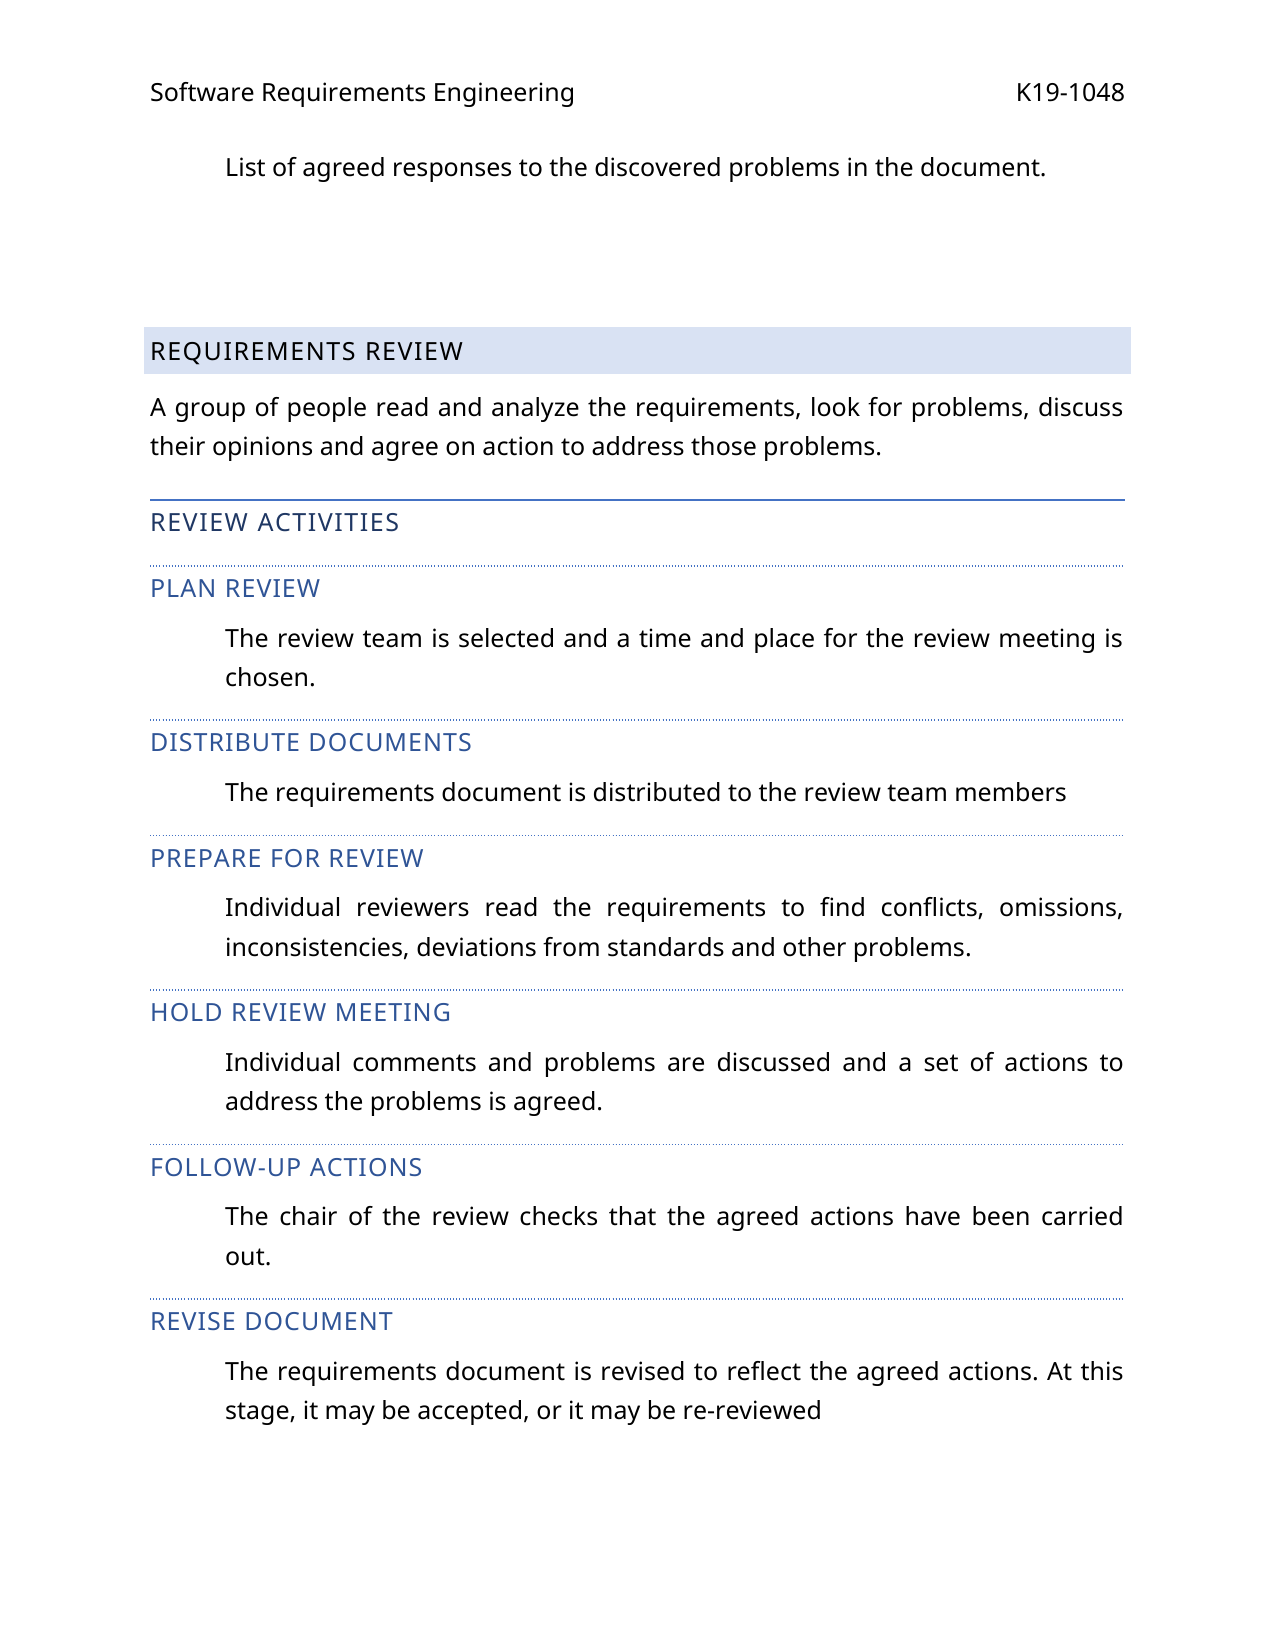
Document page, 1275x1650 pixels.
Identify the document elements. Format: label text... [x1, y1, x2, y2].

list List of agreed responses to the discovered problems in the document. [225, 150, 1125, 184]
list The requirements document is distributed to the review team members [225, 775, 1125, 809]
list The requirements document is revised to reflect the agreed actions. At this stage, it may be accepted, or it may be re-reviewed [225, 1353, 1125, 1427]
subtitle Revise document [150, 1298, 1125, 1338]
list The review team is selected and a time and place for the review meeting is chosen. [225, 620, 1125, 693]
subtitle Requirements review [150, 334, 1125, 368]
subtitle Review Activities [150, 501, 1125, 539]
list The chair of the review checks that the agreed actions have been carried out. [225, 1199, 1125, 1272]
subtitle Prepare for review [150, 835, 1125, 874]
subtitle Hold review meeting [150, 989, 1125, 1029]
subtitle Plan review [150, 565, 1125, 605]
text A group of people read and analyze the requirements, look for problems, discuss their opinions and agree on action to address those problems. [150, 389, 1125, 463]
subtitle Distribute documents [150, 719, 1125, 759]
list Individual reviewers read the requirements to find conflicts, omissions, inconsistencies, deviations from standards and other problems. [225, 890, 1125, 963]
subtitle Follow-up actions [150, 1144, 1125, 1183]
list Individual comments and problems are discussed and a set of actions to address the problems is agreed. [225, 1044, 1125, 1118]
